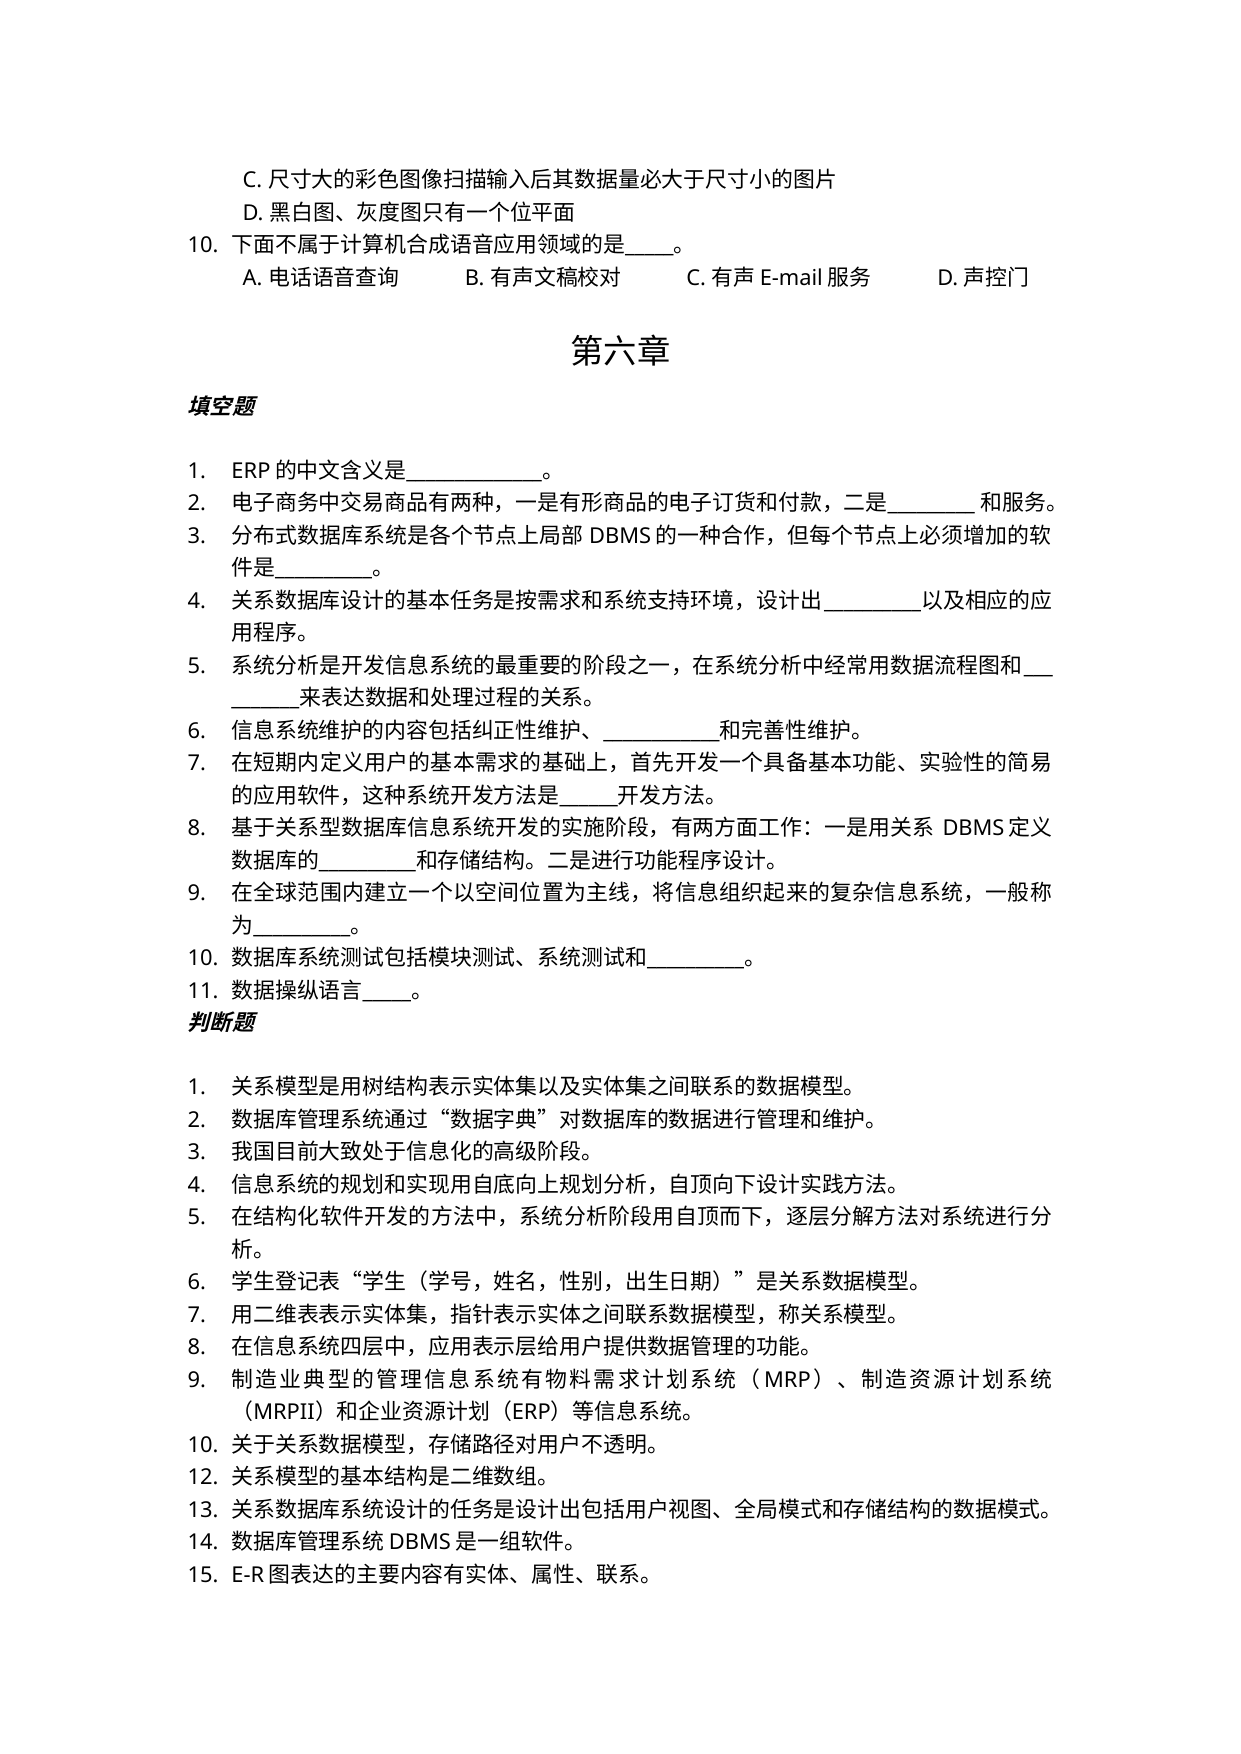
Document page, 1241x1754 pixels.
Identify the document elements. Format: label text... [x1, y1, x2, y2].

text 填空题 [187, 388, 1053, 421]
list 关系模型是用树结构表示实体集以及实体集之间联系的数据模型。 [187, 1069, 1053, 1102]
list 关系数据库设计的基本任务是按需求和系统支持环境，设计出__________以及相应的应用程序。 [187, 582, 1053, 647]
list 信息系统的规划和实现用自底向上规划分析，自顶向下设计实践方法。 [187, 1167, 1053, 1199]
title 第六章 [187, 317, 1053, 382]
table_header B. 有声文稿校对 [453, 260, 675, 292]
table_header D. 声控门 [926, 260, 1052, 292]
list 数据库管理系统DBMS是一组软件。 [187, 1524, 1053, 1557]
list E-R图表达的主要内容有实体、属性、联系。 [187, 1557, 1053, 1589]
list 分布式数据库系统是各个节点上局部DBMS的一种合作，但每个节点上必须增加的软件是__________。 [187, 517, 1053, 582]
list 基于关系型数据库信息系统开发的实施阶段，有两方面工作：一是用关系DBMS定义数据库的__________和存储结构。二是进行功能程序设计。 [187, 810, 1053, 875]
list 我国目前大致处于信息化的高级阶段。 [187, 1134, 1053, 1167]
table_header C. 有声E-mail服务 [675, 260, 926, 292]
list 关系数据库系统设计的任务是设计出包括用户视图、全局模式和存储结构的数据模式。 [187, 1492, 1053, 1524]
list ERP的中文含义是______________。 [187, 452, 1053, 485]
table_cell C. 尺寸大的彩色图像扫描输入后其数据量必大于尺寸小的图片 [231, 162, 1052, 194]
list 在全球范围内建立一个以空间位置为主线，将信息组织起来的复杂信息系统，一般称为__________。 [187, 875, 1053, 940]
list 系统分析是开发信息系统的最重要的阶段之一，在系统分析中经常用数据流程图和__________来表达数据和处理过程的关系。 [187, 647, 1053, 712]
text 判断题 [187, 1005, 1053, 1037]
list 信息系统维护的内容包括纠正性维护、____________和完善性维护。 [187, 712, 1053, 745]
list 在信息系统四层中，应用表示层给用户提供数据管理的功能。 [187, 1329, 1053, 1362]
list 下面不属于计算机合成语音应用领域的是_____。 [187, 227, 1053, 259]
list 关系模型的基本结构是二维数组。 [187, 1459, 1053, 1492]
list 制造业典型的管理信息系统有物料需求计划系统（MRP）、制造资源计划系统（MRPII）和企业资源计划（ERP）等信息系统。 [187, 1362, 1053, 1427]
list 在结构化软件开发的方法中，系统分析阶段用自顶而下，逐层分解方法对系统进行分析。 [187, 1199, 1053, 1264]
list 在短期内定义用户的基本需求的基础上，首先开发一个具备基本功能、实验性的简易的应用软件，这种系统开发方法是______开发方法。 [187, 745, 1053, 810]
list 数据库管理系统通过“数据字典”对数据库的数据进行管理和维护。 [187, 1102, 1053, 1134]
list 电子商务中交易商品有两种，一是有形商品的电子订货和付款，二是_________ 和服务。 [187, 485, 1053, 517]
list 数据库系统测试包括模块测试、系统测试和__________。 [187, 940, 1053, 972]
list 数据操纵语言_____。 [187, 972, 1053, 1005]
list 关于关系数据模型，存储路径对用户不透明。 [187, 1427, 1053, 1459]
list 学生登记表“学生（学号，姓名，性别，出生日期）”是关系数据模型。 [187, 1264, 1053, 1297]
table_header A. 电话语音查询 [231, 260, 453, 292]
list 用二维表表示实体集，指针表示实体之间联系数据模型，称关系模型。 [187, 1297, 1053, 1329]
table_cell D. 黑白图、灰度图只有一个位平面 [231, 195, 1052, 227]
